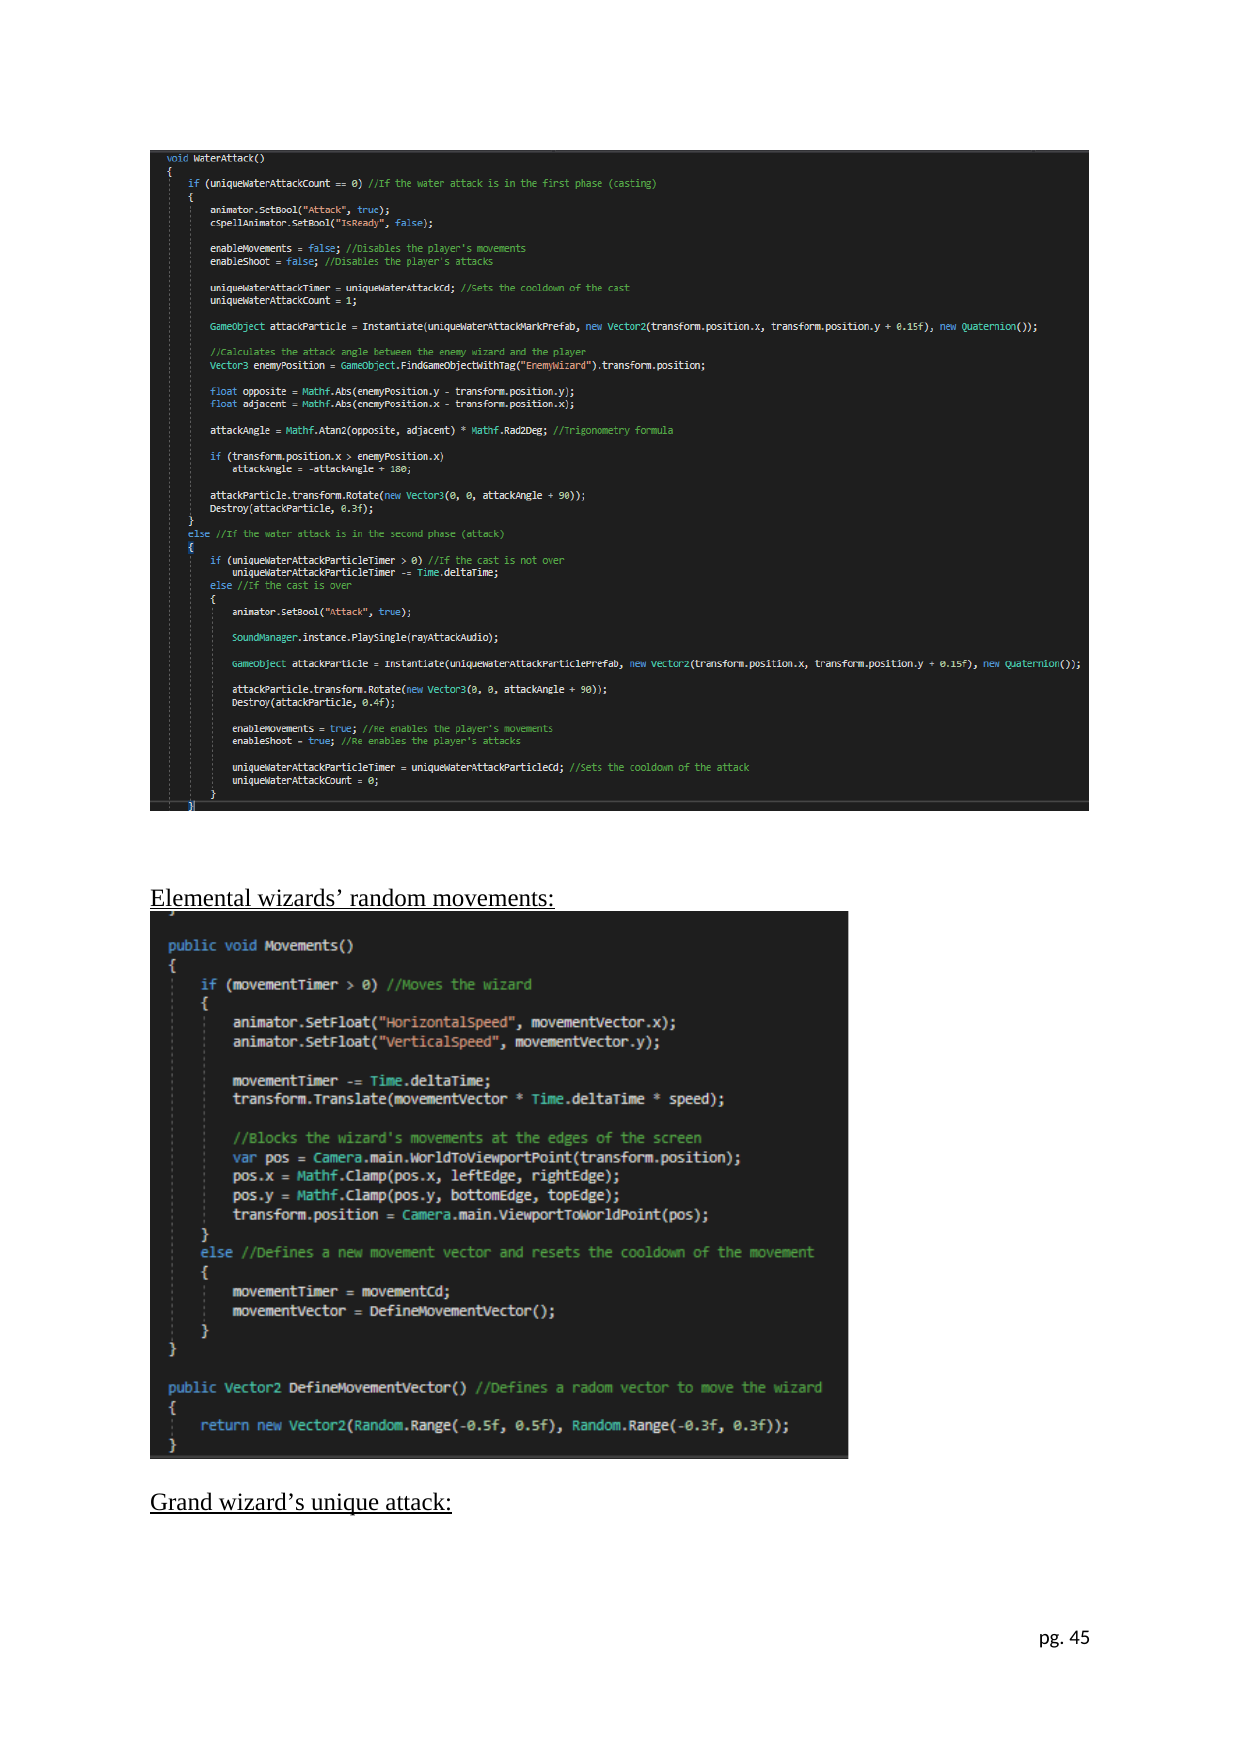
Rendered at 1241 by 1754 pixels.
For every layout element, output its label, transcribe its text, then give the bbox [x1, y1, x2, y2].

text Grand wizard’s unique attack: [150, 1487, 1090, 1516]
picture [150, 150, 1089, 811]
text Elemental wizards’ random movements: [150, 883, 1090, 912]
picture [150, 911, 849, 1459]
